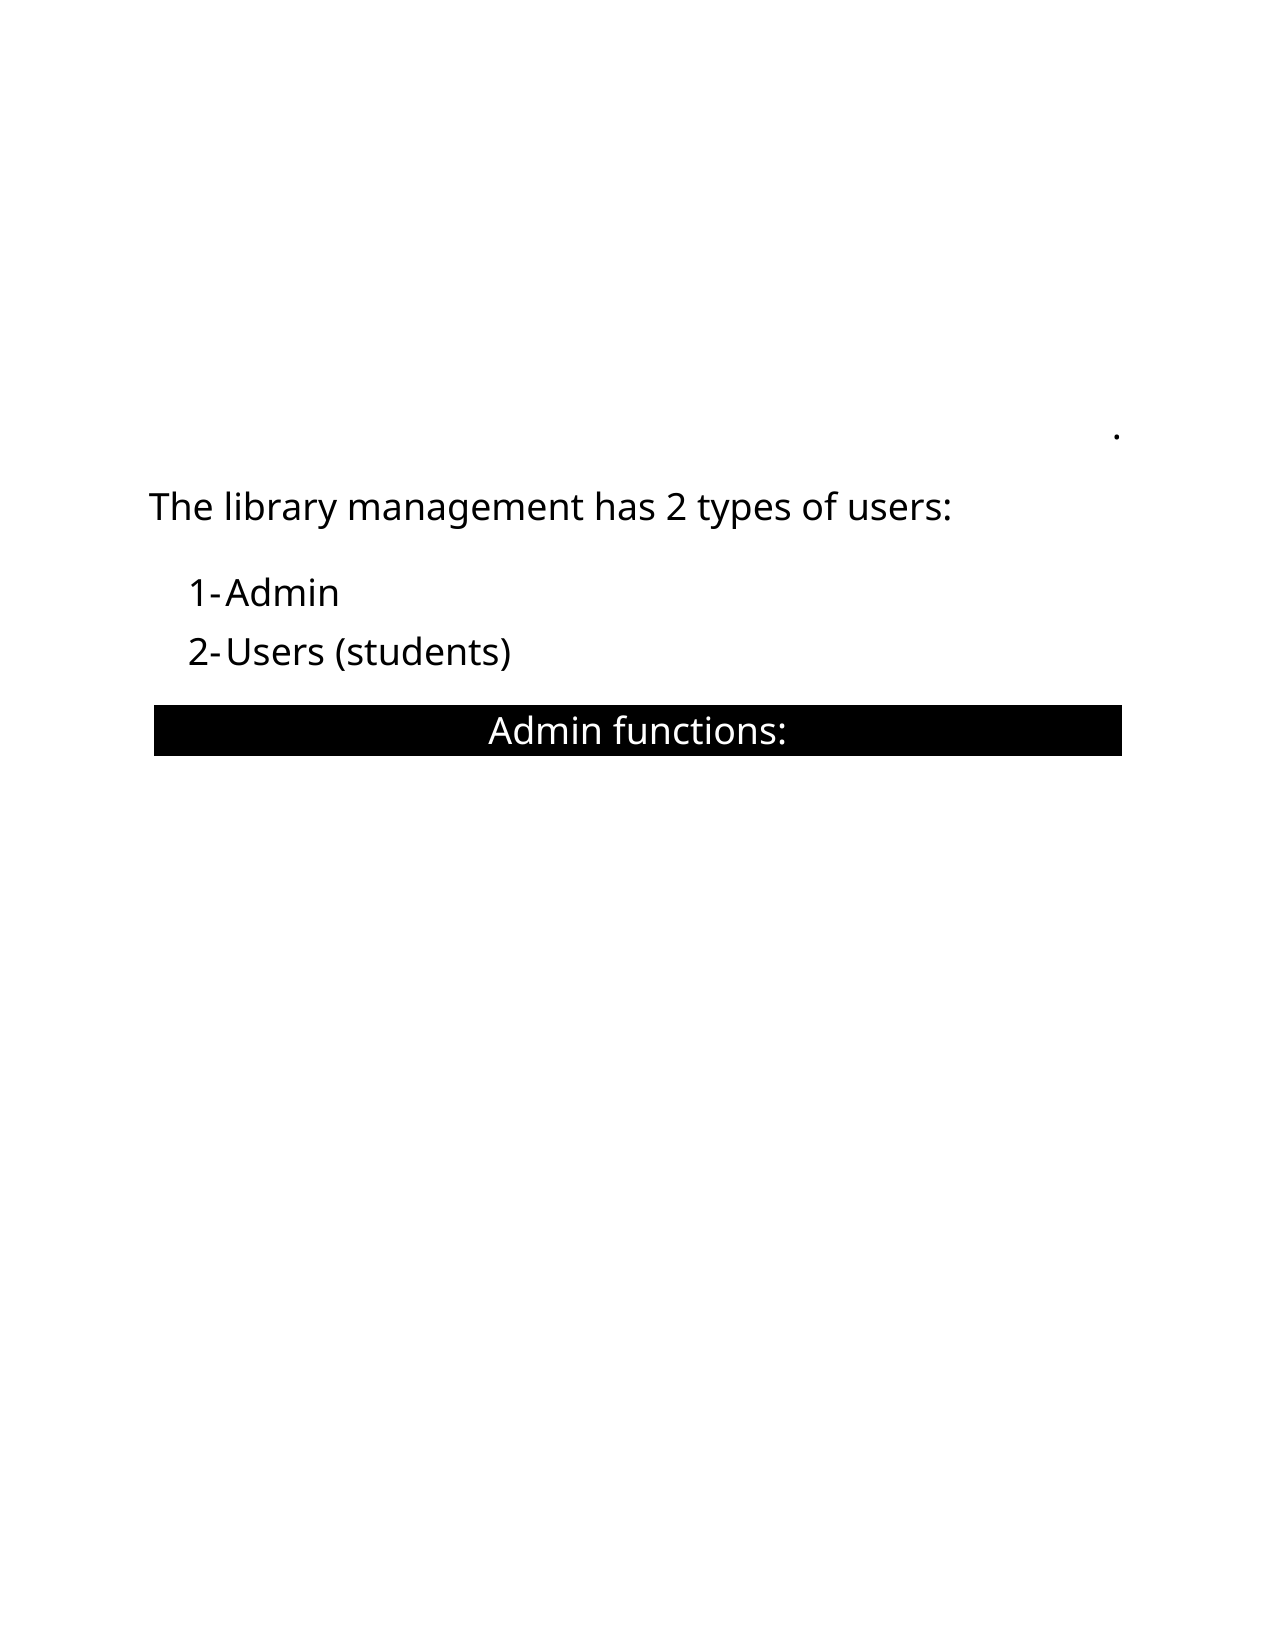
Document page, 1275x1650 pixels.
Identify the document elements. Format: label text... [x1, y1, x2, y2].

text . [148, 400, 1122, 451]
list Admin [188, 567, 1122, 618]
text Admin functions: [154, 705, 1122, 756]
list Users (students) [188, 625, 1122, 676]
text The library management has 2 types of users: [148, 480, 1122, 531]
